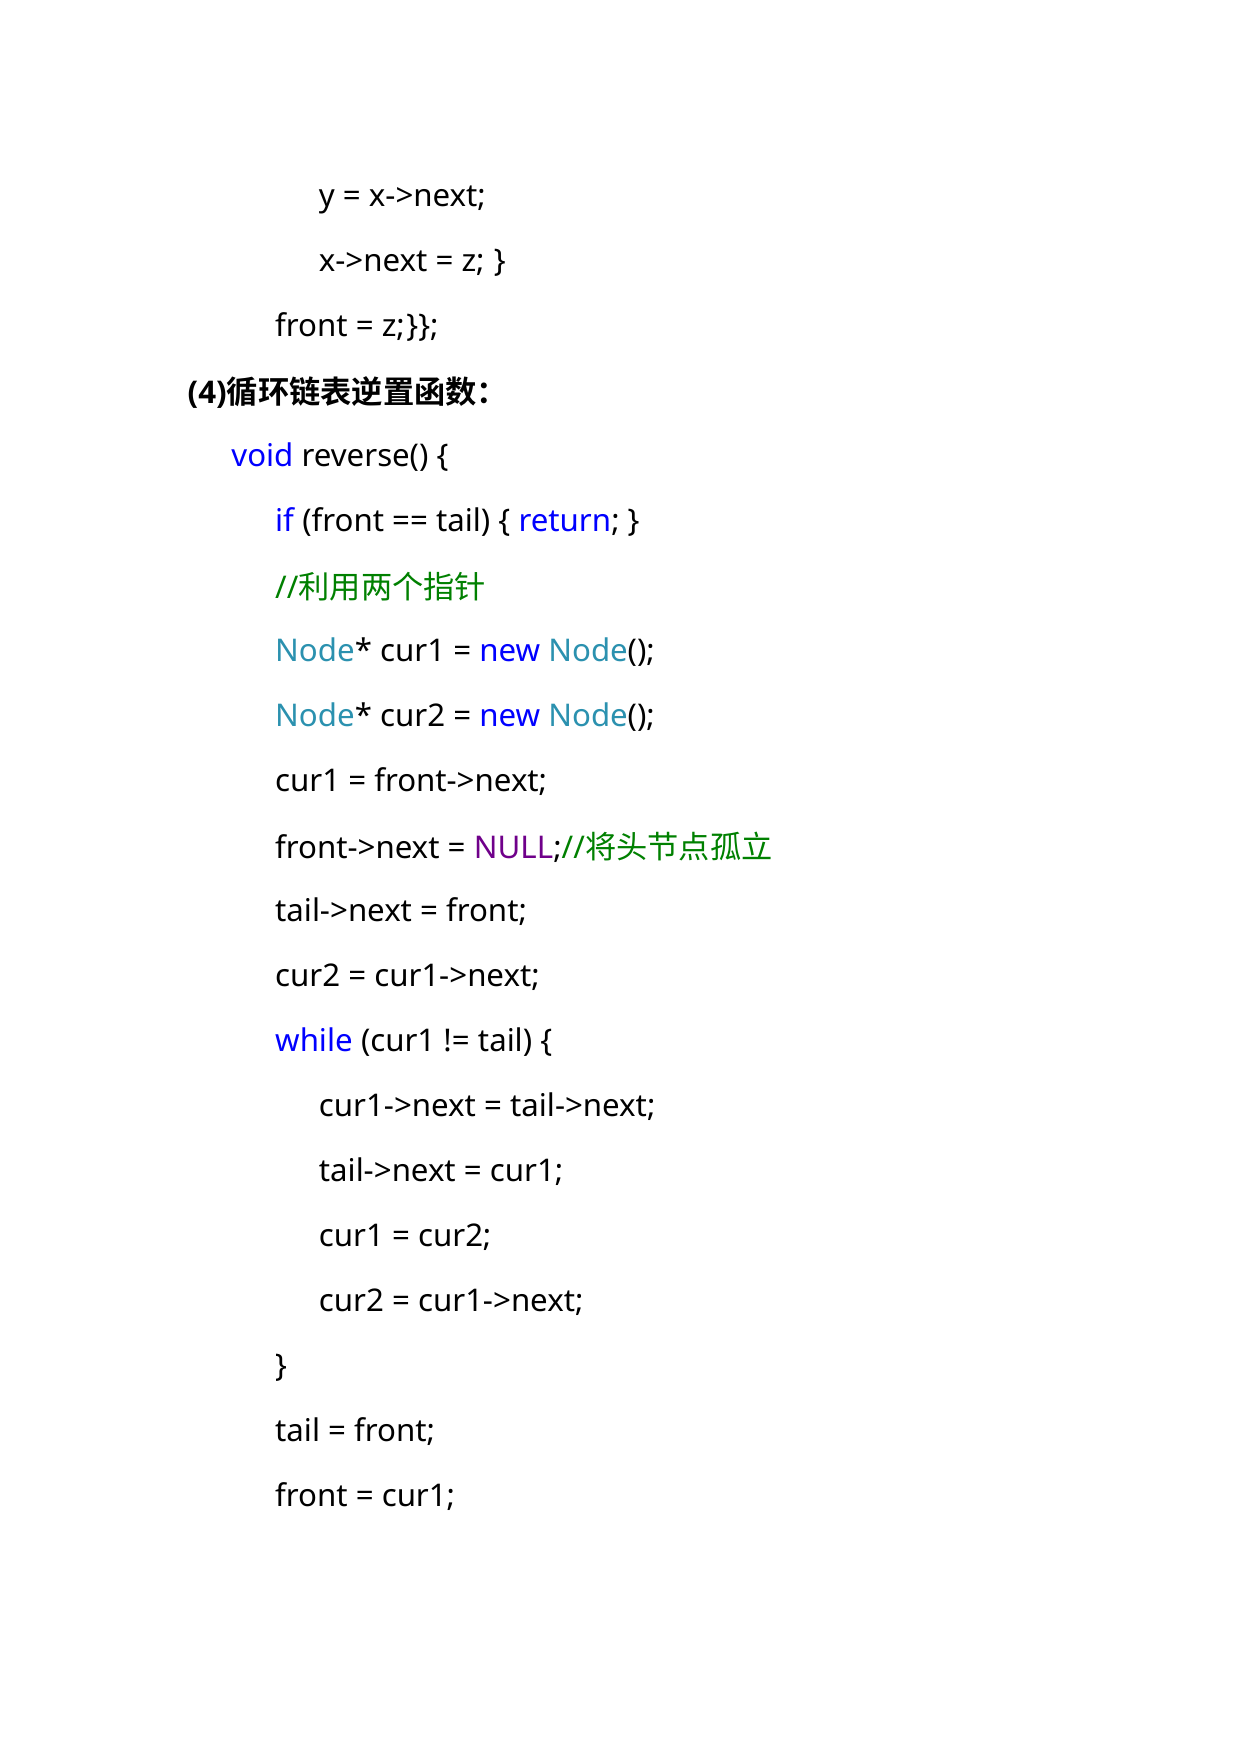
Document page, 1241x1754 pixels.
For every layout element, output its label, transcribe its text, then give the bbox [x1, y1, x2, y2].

text cur1->next = tail->next; [187, 1072, 1053, 1137]
text //利用两个指针 [187, 552, 1053, 617]
text cur1 = cur2; [187, 1202, 1053, 1267]
text } [187, 1332, 1053, 1397]
text cur2 = cur1->next; [187, 942, 1053, 1007]
text tail = front; [187, 1397, 1053, 1462]
text cur2 = cur1->next; [187, 1267, 1053, 1332]
text cur1 = front->next; [187, 747, 1053, 812]
text if (front == tail) { return; } [187, 487, 1053, 552]
text tail->next = front; [187, 877, 1053, 942]
text front = cur1; [187, 1462, 1053, 1527]
text while (cur1 != tail) { [187, 1007, 1053, 1072]
text y = x->next; [187, 162, 1053, 227]
text front = z; }}; [187, 292, 1053, 357]
text tail->next = cur1; [187, 1137, 1053, 1202]
text Node* cur2 = new Node(); [187, 682, 1053, 747]
text Node* cur1 = new Node(); [187, 617, 1053, 682]
text void reverse() { [187, 422, 1053, 487]
text front->next = NULL;//将头节点孤立 [187, 812, 1053, 877]
text (4)循环链表逆置函数： [187, 357, 1053, 422]
text x->next = z; } [187, 227, 1053, 292]
